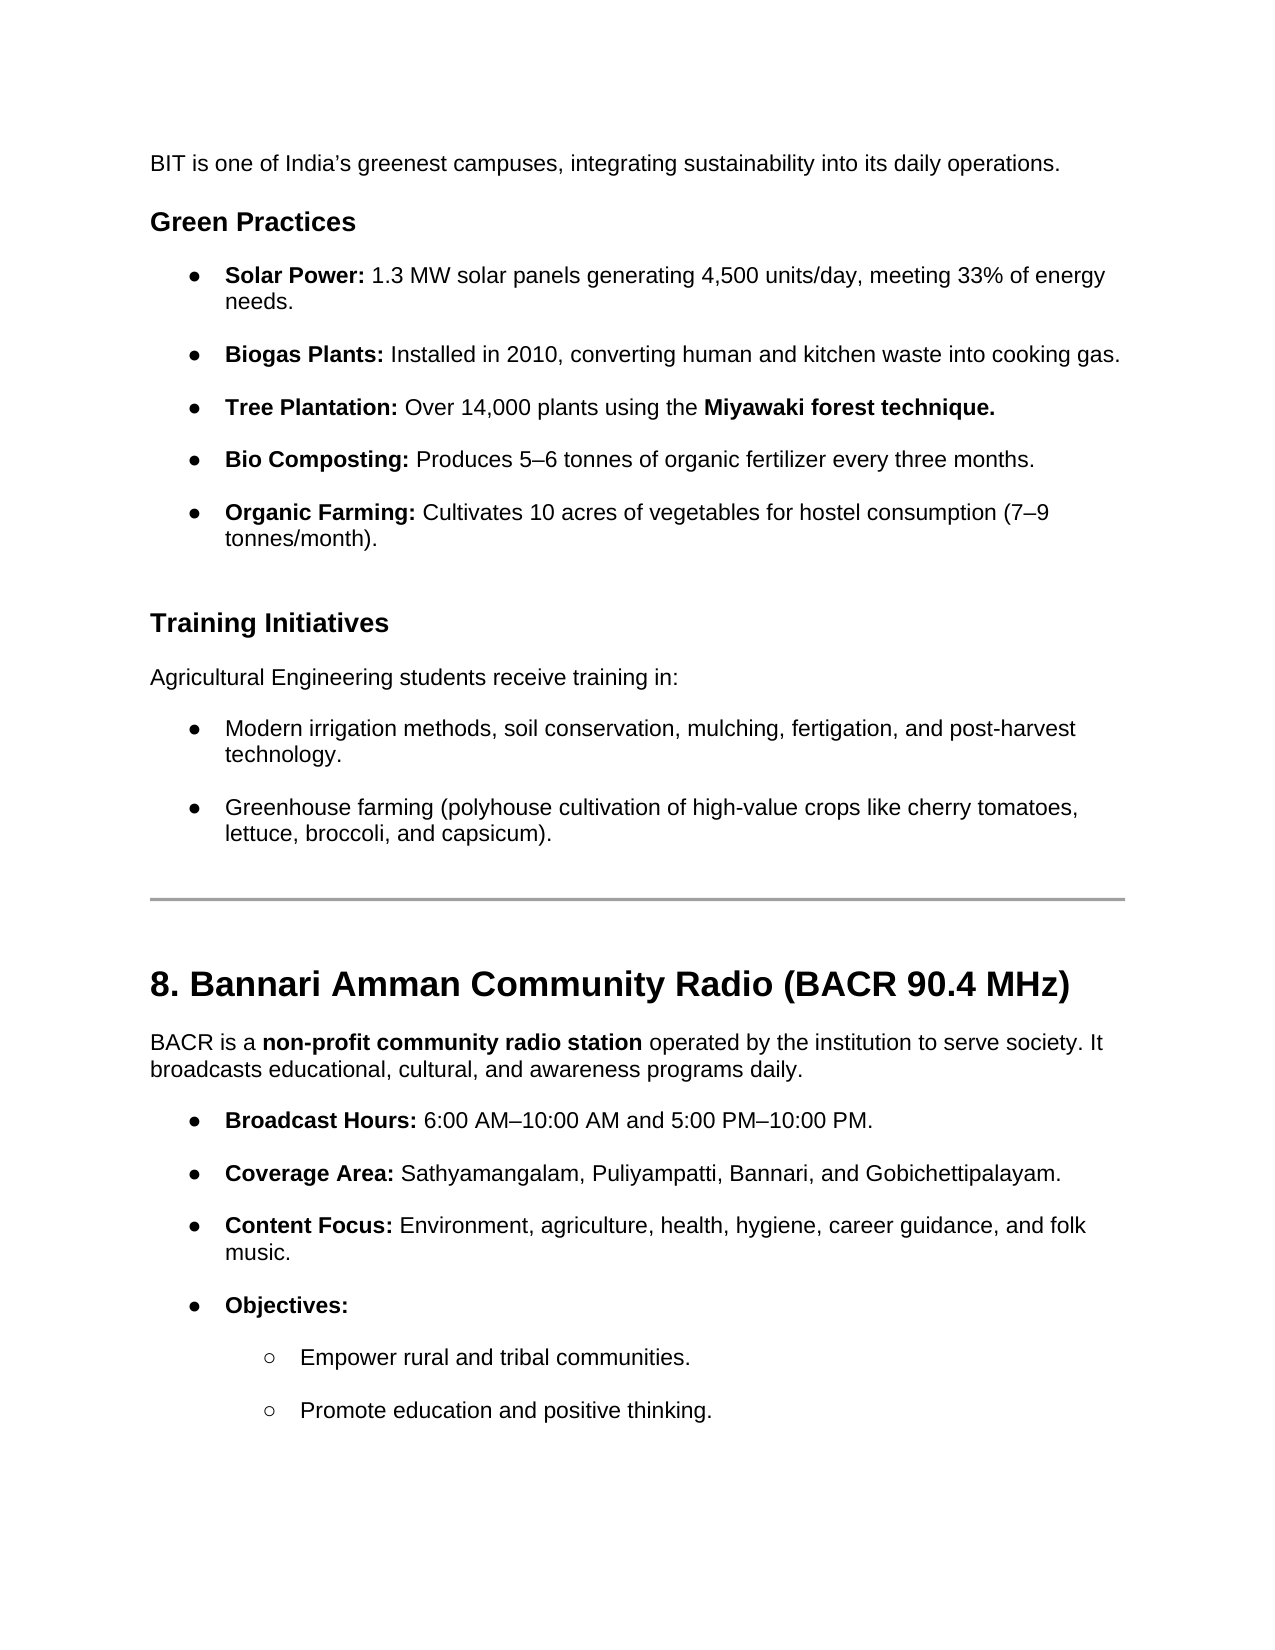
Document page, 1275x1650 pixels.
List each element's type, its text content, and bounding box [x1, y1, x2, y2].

list Coverage Area: Sathyamangalam, Puliyampatti, Bannari, and Gobichettipalayam. [187, 1160, 1125, 1212]
list Tree Plantation: Over 14,000 plants using the Miyawaki forest technique. [187, 393, 1125, 446]
list Solar Power: 1.3 MW solar panels generating 4,500 units/day, meeting 33% of energy needs. [187, 262, 1125, 341]
subtitle 8. Bannari Amman Community Radio (BACR 90.4 MHz) [150, 964, 1125, 1004]
text Agricultural Engineering students receive training in: [150, 663, 1125, 690]
list Broadcast Hours: 6:00 AM–10:00 AM and 5:00 PM–10:00 PM. [187, 1107, 1125, 1160]
list Empower rural and tribal communities. [262, 1344, 1125, 1397]
list Greenhouse farming (polyhouse cultivation of high-value crops like cherry tomatoes, lettuce, broccoli, and capsicum). [187, 794, 1125, 873]
subtitle Training Initiatives [150, 607, 1125, 638]
list Objectives: [187, 1292, 1125, 1344]
list Modern irrigation methods, soil conservation, mulching, fertigation, and post-harvest technology. [187, 715, 1125, 794]
subtitle Green Practices [150, 206, 1125, 237]
list Promote education and positive thinking. [262, 1397, 1125, 1450]
list Organic Farming: Cultivates 10 acres of vegetables for hostel consumption (7–9 tonnes/month). [187, 499, 1125, 578]
list Bio Composting: Produces 5–6 tonnes of organic fertilizer every three months. [187, 446, 1125, 499]
text BACR is a non-profit community radio station operated by the institution to serve society. It broadcasts educational, cultural, and awareness programs daily. [150, 1029, 1125, 1082]
list Biogas Plants: Installed in 2010, converting human and kitchen waste into cooking gas. [187, 341, 1125, 393]
list Content Focus: Environment, agriculture, health, hygiene, career guidance, and folk music. [187, 1212, 1125, 1292]
text BIT is one of India’s greenest campuses, integrating sustainability into its daily operations. [150, 150, 1125, 176]
